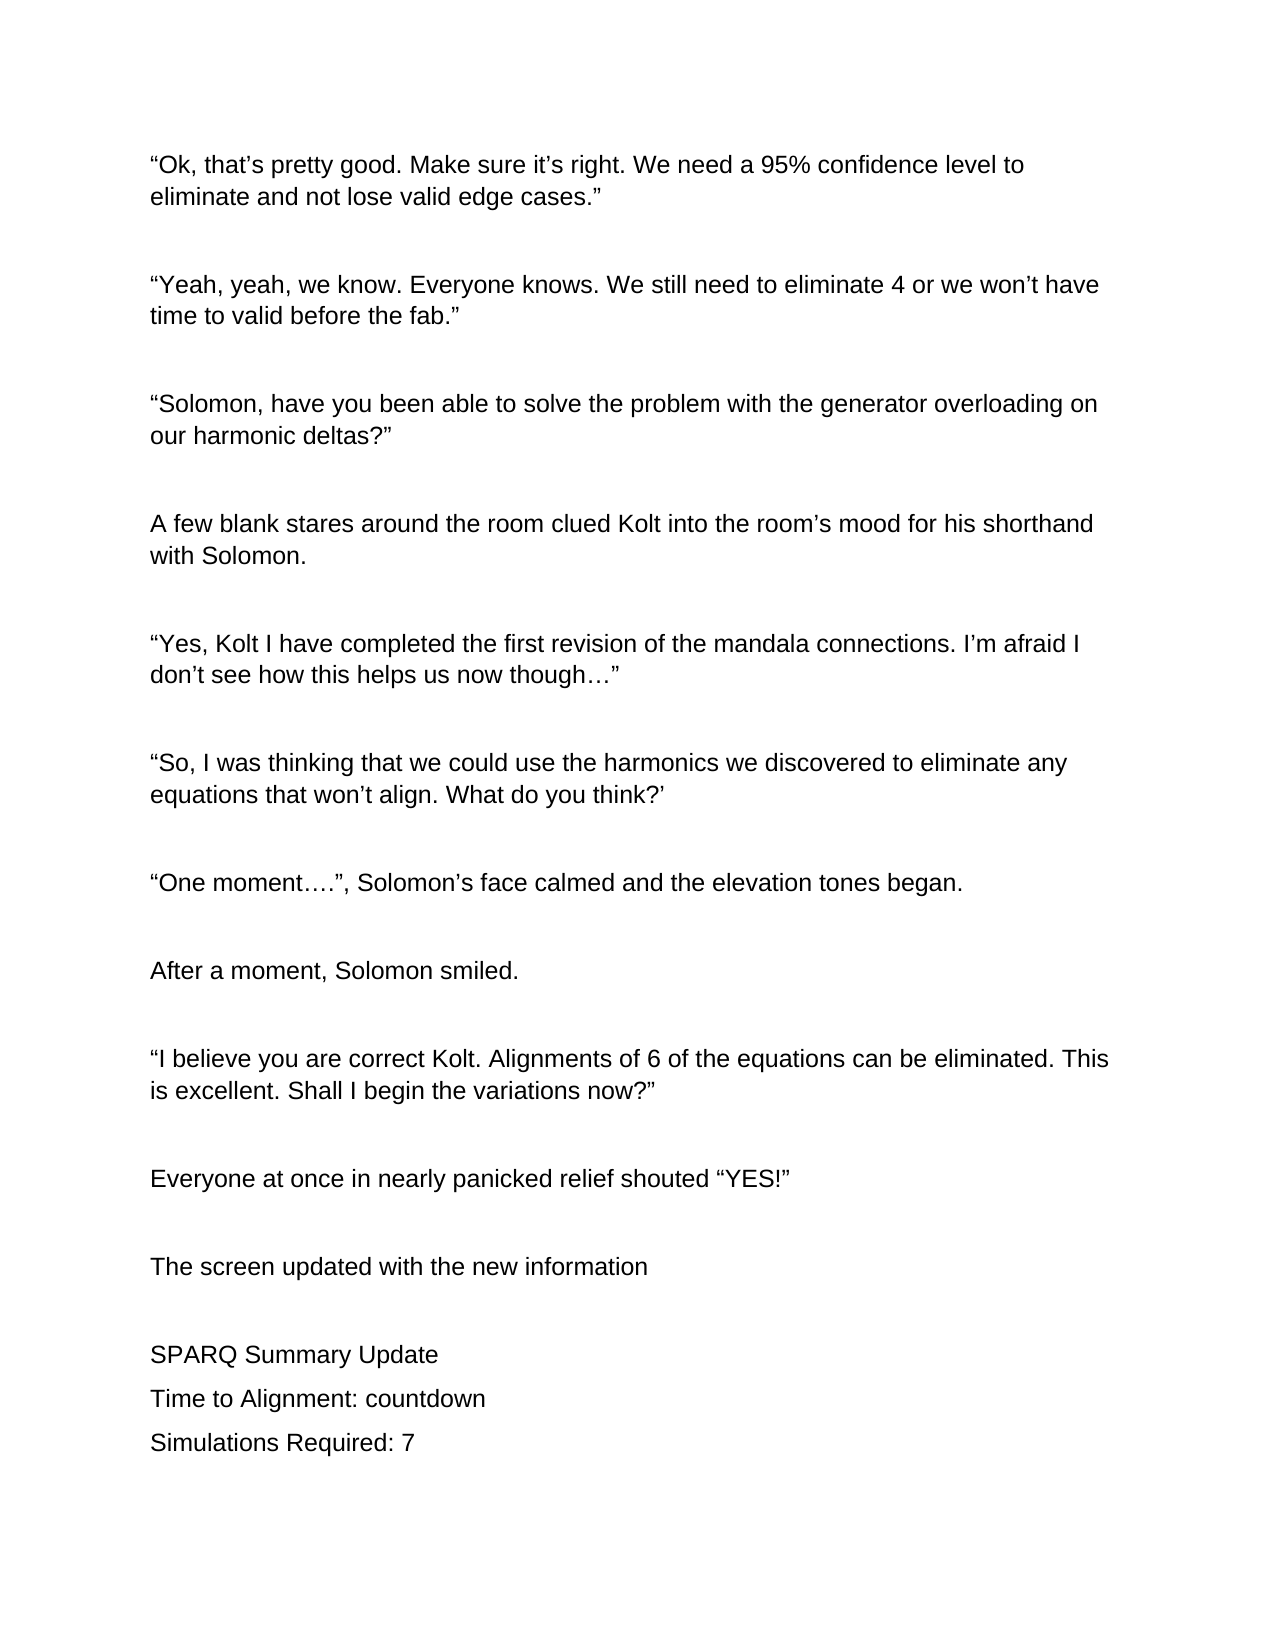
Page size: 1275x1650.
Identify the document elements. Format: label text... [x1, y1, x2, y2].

text “One moment….”, Solomon’s face calmed and the elevation tones began. [150, 868, 1125, 897]
text “Yes, Kolt I have completed the first revision of the mandala connections. I’m afraid I don’t see how this helps us now though…” [150, 629, 1125, 689]
text SPARQ Summary Update [150, 1340, 1125, 1369]
text “Yeah, yeah, we know. Everyone knows. We still need to eliminate 4 or we won’t have time to valid before the fab.” [150, 270, 1125, 330]
text Simulations Required: 7 [150, 1428, 1125, 1457]
text A few blank stares around the room clued Kolt into the room’s mood for his shorthand with Solomon. [150, 509, 1125, 569]
text “So, I was thinking that we could use the harmonics we discovered to eliminate any equations that won’t align. What do you think?’ [150, 748, 1125, 809]
text “I believe you are correct Kolt. Alignments of 6 of the equations can be eliminated. This is excellent. Shall I begin the variations now?” [150, 1044, 1125, 1105]
text “Solomon, have you been able to solve the problem with the generator overloading on our harmonic deltas?” [150, 389, 1125, 450]
text After a moment, Solomon smiled. [150, 956, 1125, 985]
text The screen updated with the new information [150, 1252, 1125, 1281]
text “Ok, that’s pretty good. Make sure it’s right. We need a 95% confidence level to eliminate and not lose valid edge cases.” [150, 150, 1125, 210]
text Time to Alignment: countdown [150, 1384, 1125, 1413]
text Everyone at once in nearly panicked relief shouted “YES!” [150, 1164, 1125, 1193]
